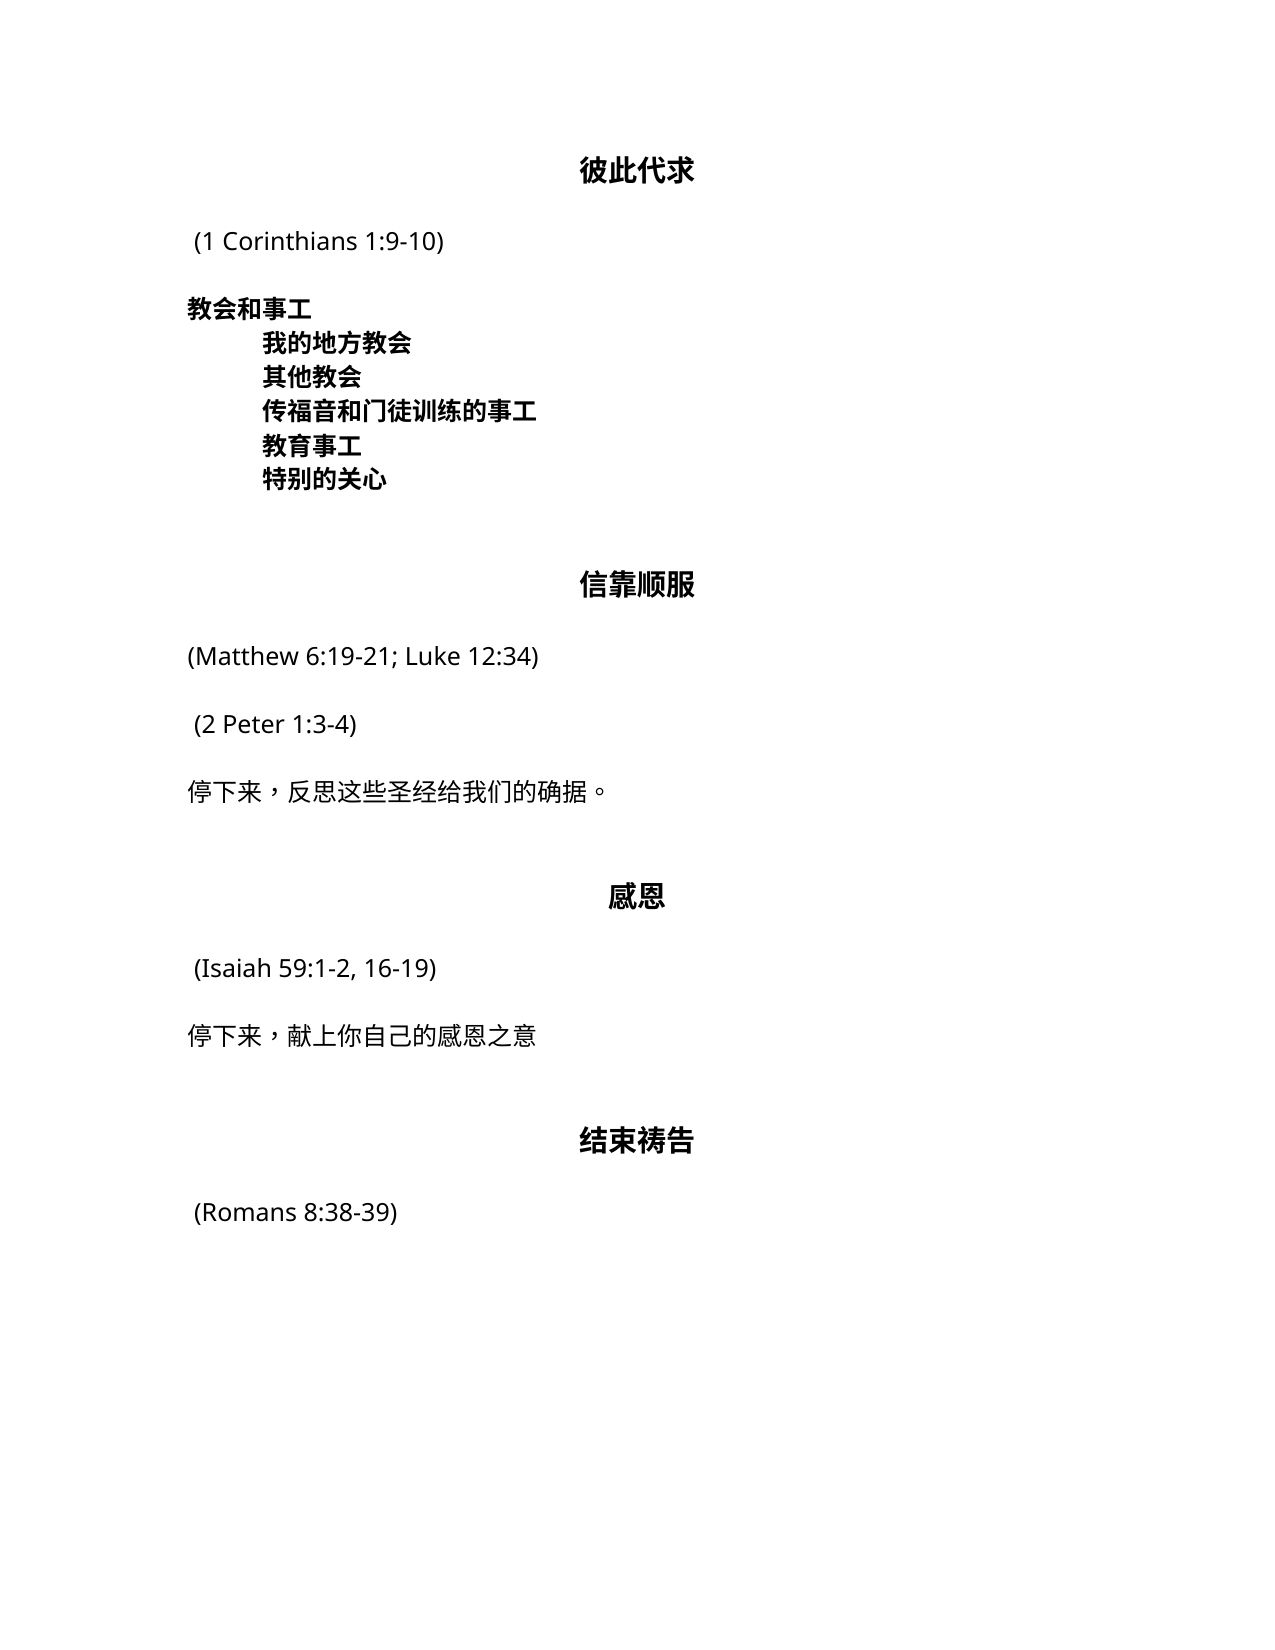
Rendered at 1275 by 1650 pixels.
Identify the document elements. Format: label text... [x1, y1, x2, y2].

text (1 Corinthians 1:9-10) [187, 224, 1087, 258]
text 感恩 [187, 877, 1087, 916]
text 传福音和门徒训练的事工 [187, 394, 1087, 428]
text 特别的关心 [187, 462, 1087, 496]
text (Romans 8:38-39) [187, 1194, 1087, 1228]
text 其他教会 [187, 360, 1087, 394]
text 我的地方教会 [187, 326, 1087, 360]
text (2 Peter 1:3-4) [187, 706, 1087, 740]
text 停下来，献上你自己的感恩之意 [187, 1018, 1087, 1052]
text 教会和事工 [187, 292, 1087, 326]
text 信靠顺服 [187, 564, 1087, 604]
text (Isaiah 59:1-2, 16-19) [187, 950, 1087, 984]
text 教育事工 [187, 428, 1087, 462]
text 彼此代求 [187, 150, 1087, 190]
text 停下来，反思这些圣经给我们的确据。 [187, 774, 1087, 808]
text (Matthew 6:19-21; Luke 12:34) [187, 638, 1087, 672]
text 结束祷告 [187, 1121, 1087, 1160]
